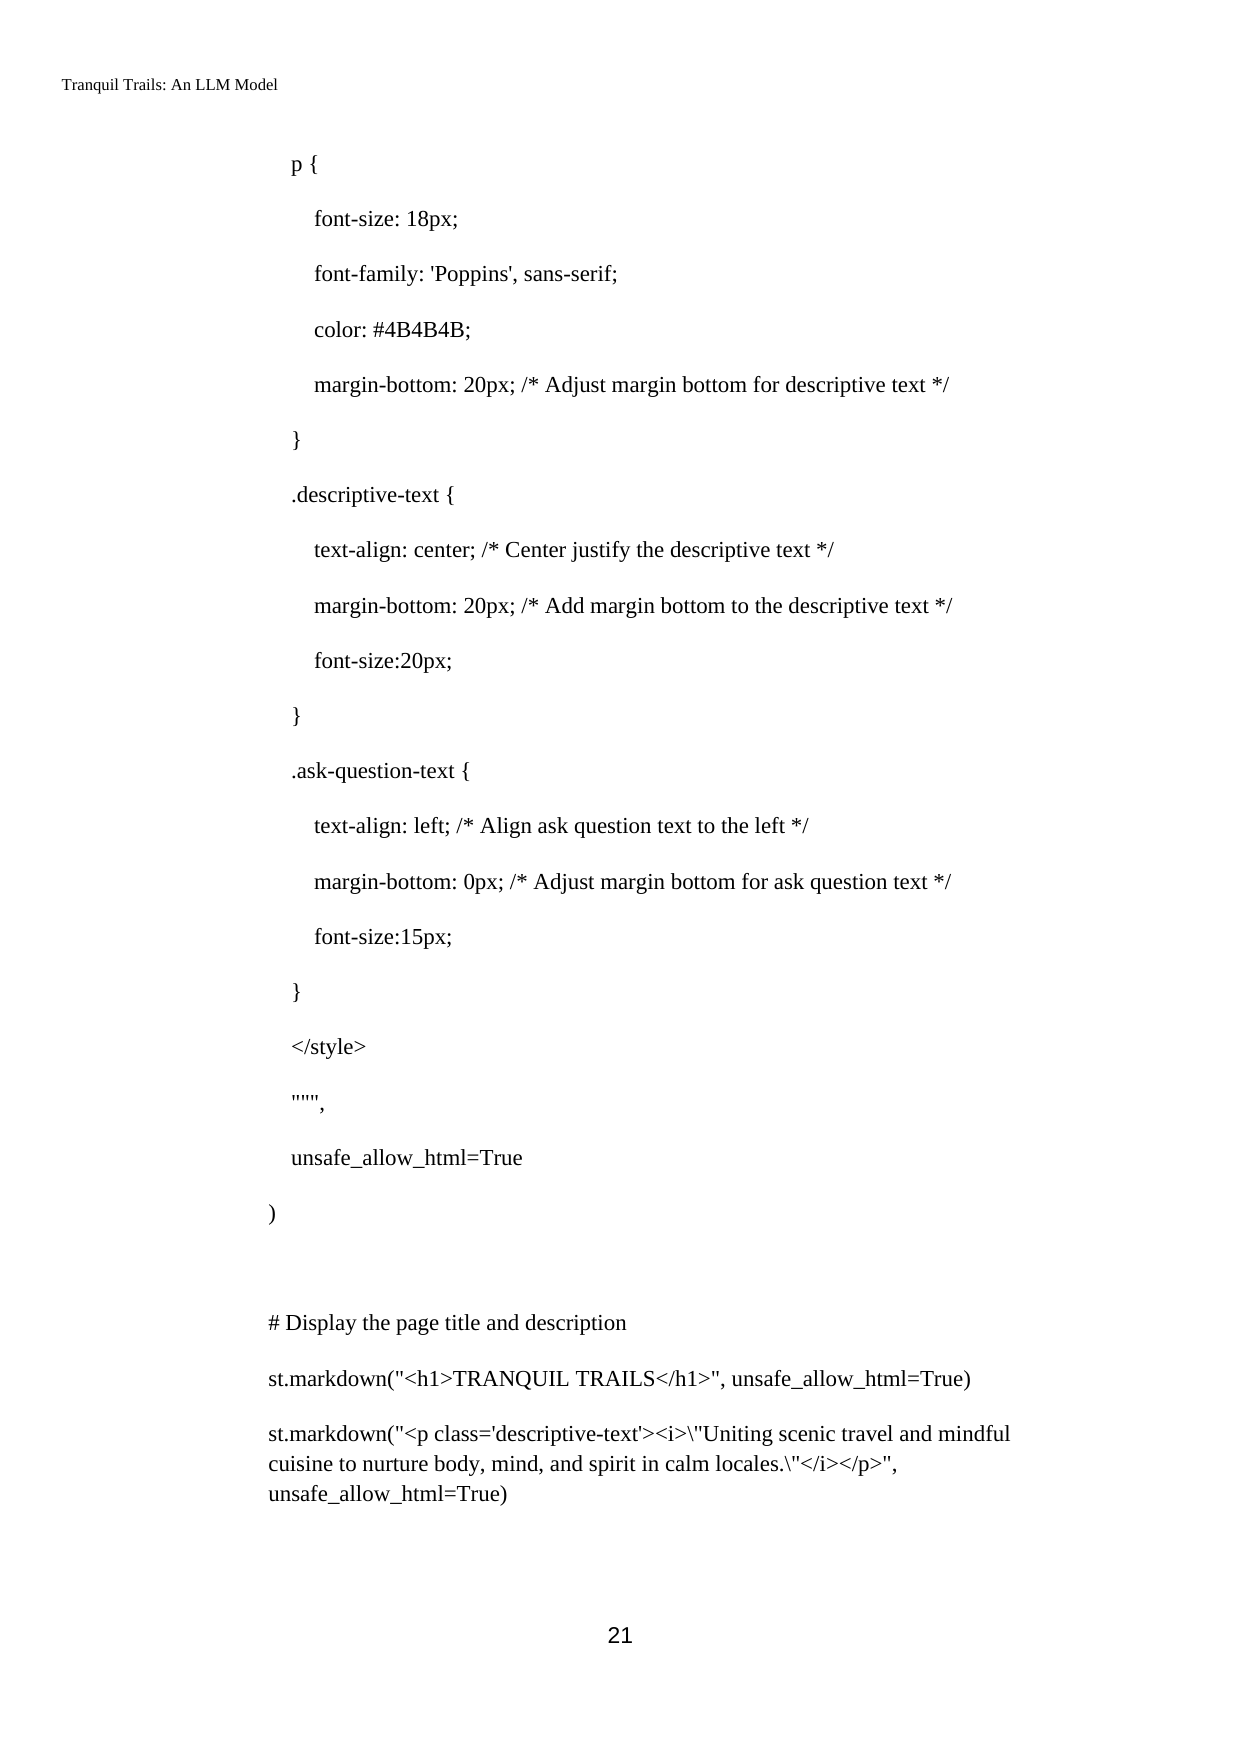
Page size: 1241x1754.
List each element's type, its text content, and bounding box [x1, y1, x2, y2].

text text-align: center; /* Center justify the descriptive text */ [268, 536, 1035, 563]
text .descriptive-text { [268, 481, 1035, 508]
text ) [268, 1199, 1035, 1225]
text font-size:20px; [268, 647, 1035, 673]
text } [268, 702, 1035, 728]
text font-size: 18px; [268, 205, 1035, 232]
text margin-bottom: 20px; /* Adjust margin bottom for descriptive text */ [268, 371, 1035, 397]
text text-align: left; /* Align ask question text to the left */ [268, 812, 1035, 839]
text # Display the page title and description [268, 1309, 1035, 1336]
text """, [268, 1088, 1035, 1115]
text unsafe_allow_html=True [268, 1144, 1035, 1170]
text .ask-question-text { [268, 757, 1035, 784]
text } [268, 978, 1035, 1004]
text </style> [268, 1033, 1035, 1060]
text st.markdown("<p class='descriptive-text'><i>\"Uniting scenic travel and mindful cuisine to nurture body, mind, and spirit in calm locales.\"</i></p>", unsafe_allow_html=True) [268, 1420, 1035, 1507]
text } [268, 426, 1035, 452]
text margin-bottom: 0px; /* Adjust margin bottom for ask question text */ [268, 868, 1035, 894]
text p { [268, 150, 1035, 176]
text color: #4B4B4B; [268, 316, 1035, 342]
text font-family: 'Poppins', sans-serif; [268, 260, 1035, 287]
text font-size:15px; [268, 923, 1035, 949]
text margin-bottom: 20px; /* Add margin bottom to the descriptive text */ [268, 592, 1035, 618]
text st.markdown("<h1>TRANQUIL TRAILS</h1>", unsafe_allow_html=True) [268, 1364, 1035, 1391]
